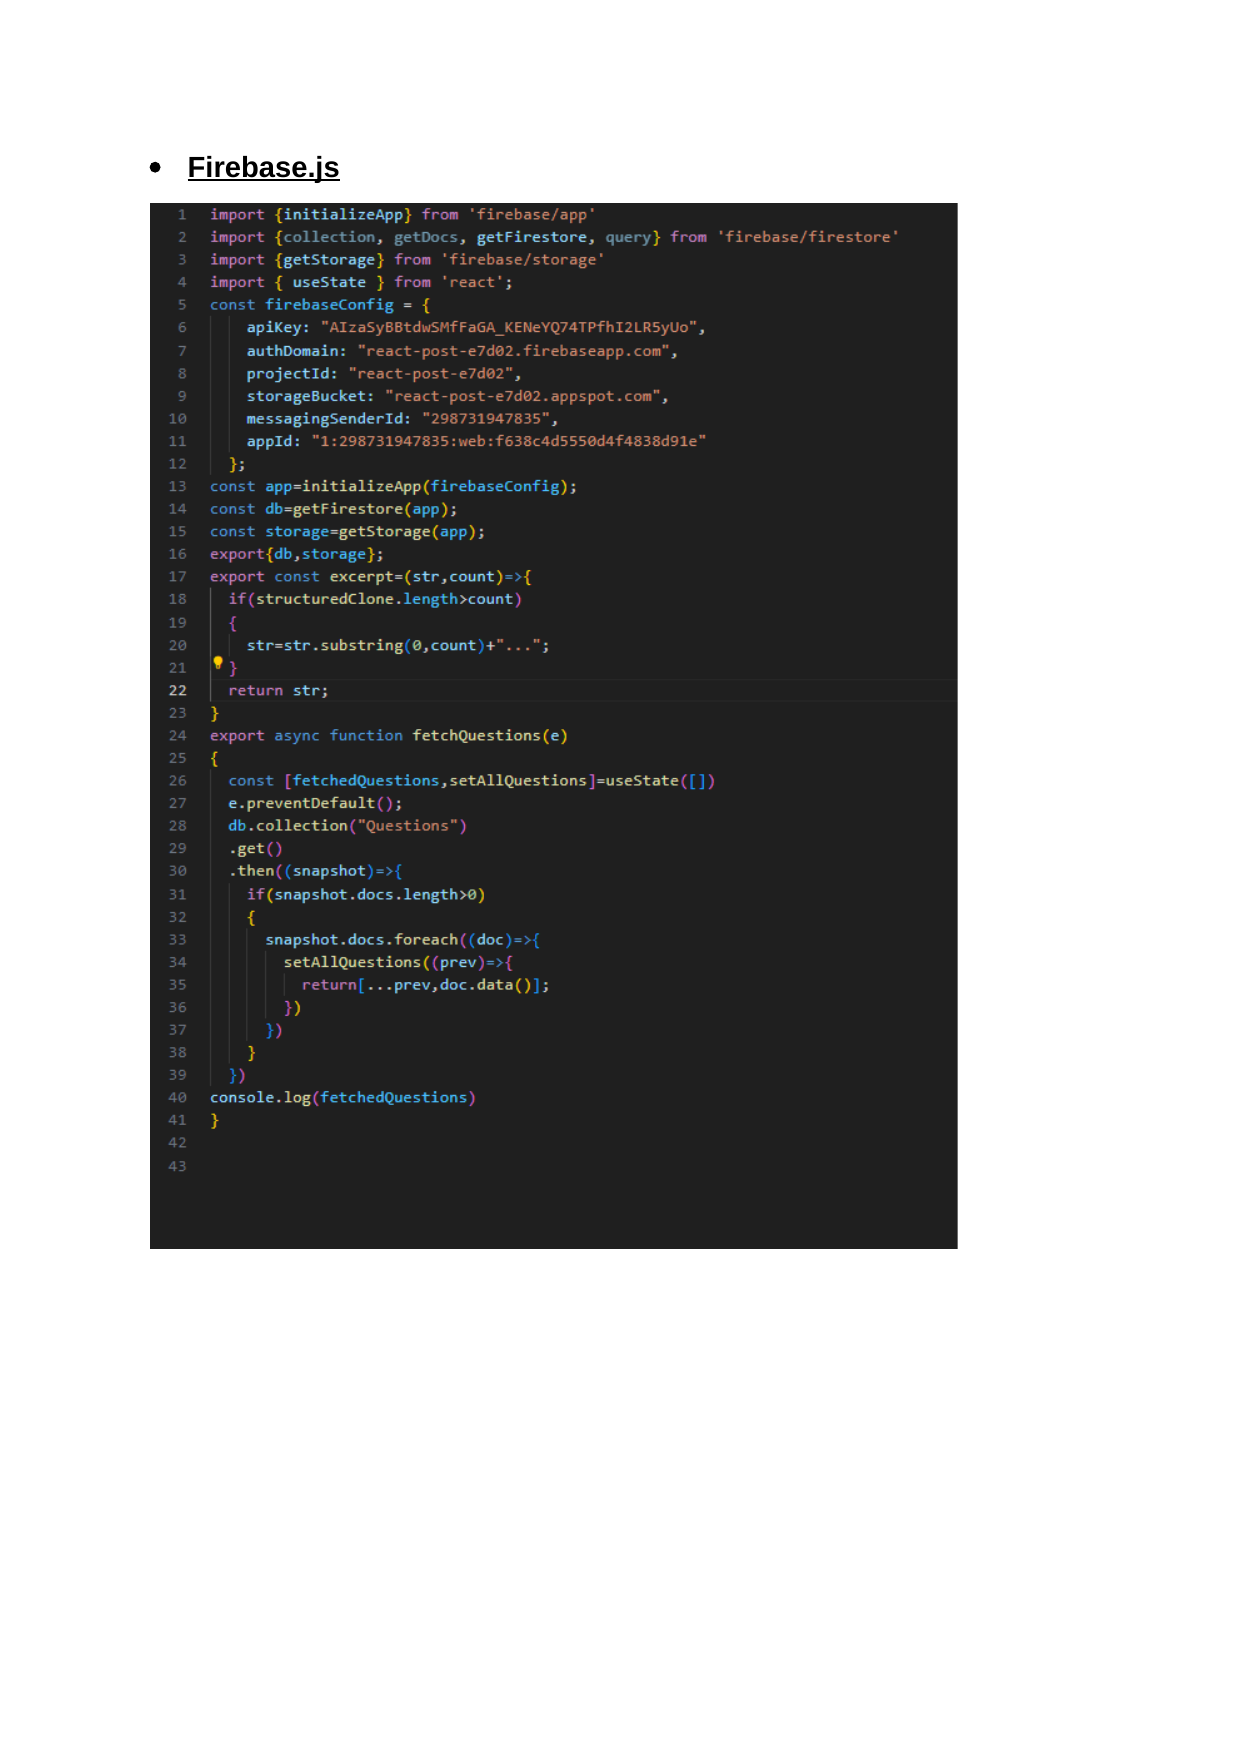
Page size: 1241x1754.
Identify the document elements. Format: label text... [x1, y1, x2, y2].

list Firebase.js [150, 150, 1090, 184]
picture [150, 203, 958, 1249]
